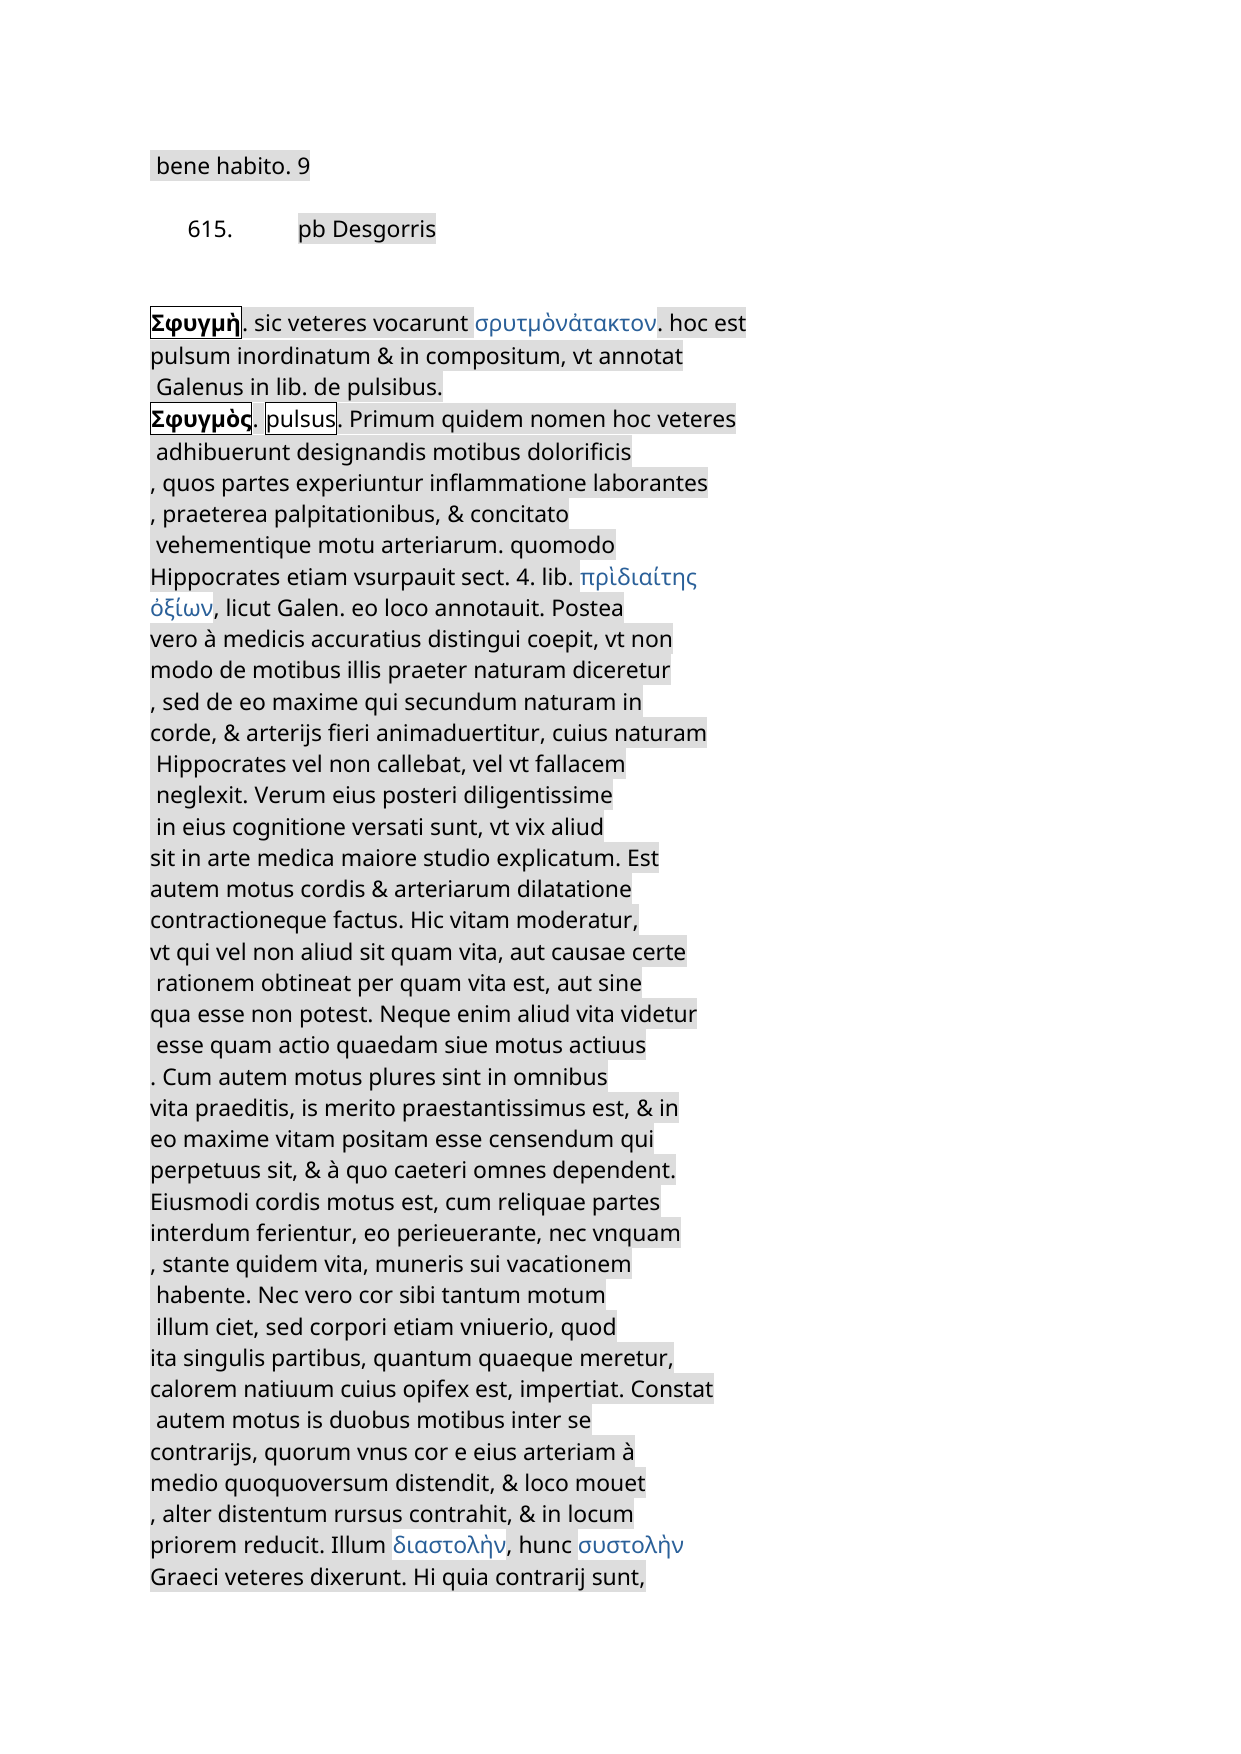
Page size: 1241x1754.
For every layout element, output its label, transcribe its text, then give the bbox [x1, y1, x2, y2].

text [150, 275, 1090, 1592]
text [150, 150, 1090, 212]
text pb Desgorris [187, 212, 1090, 244]
